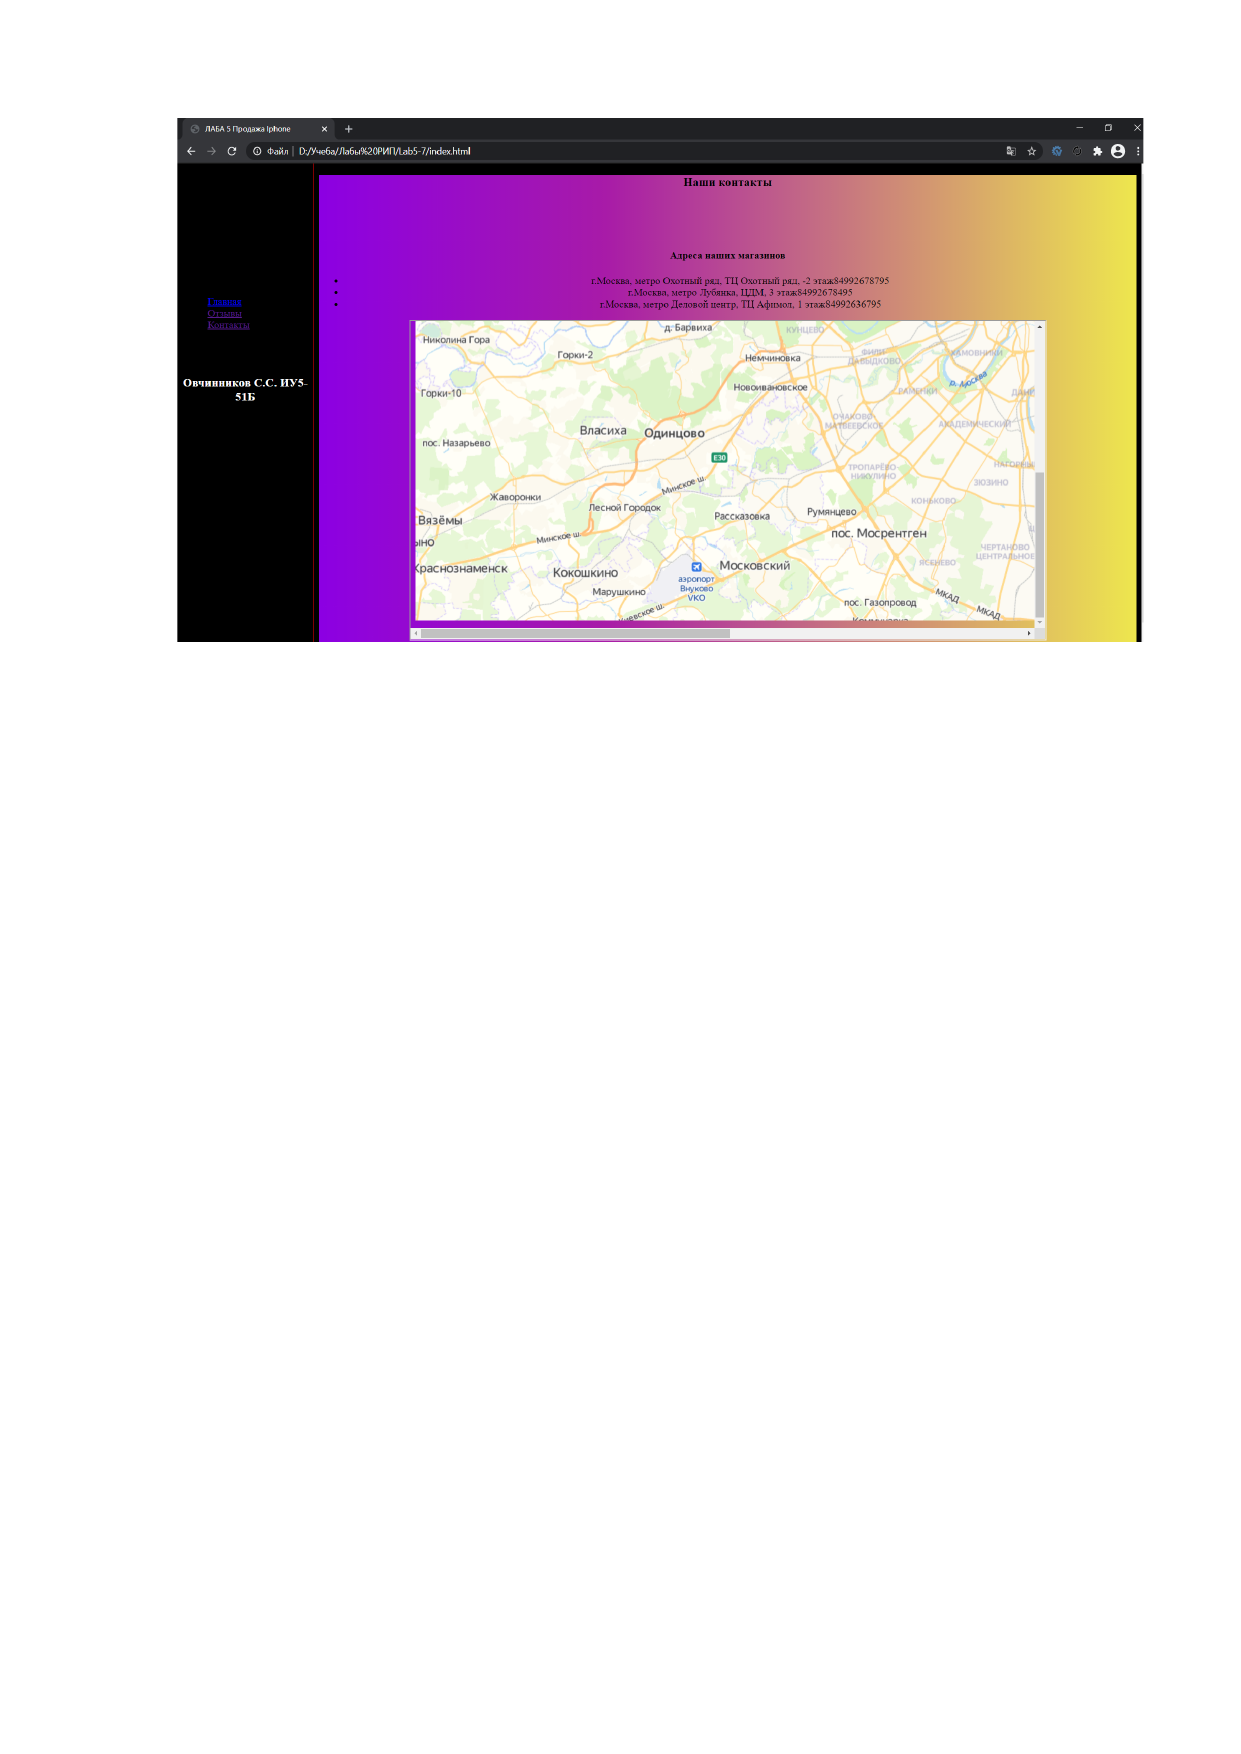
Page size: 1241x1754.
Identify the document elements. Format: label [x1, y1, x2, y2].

picture [177, 118, 1144, 642]
